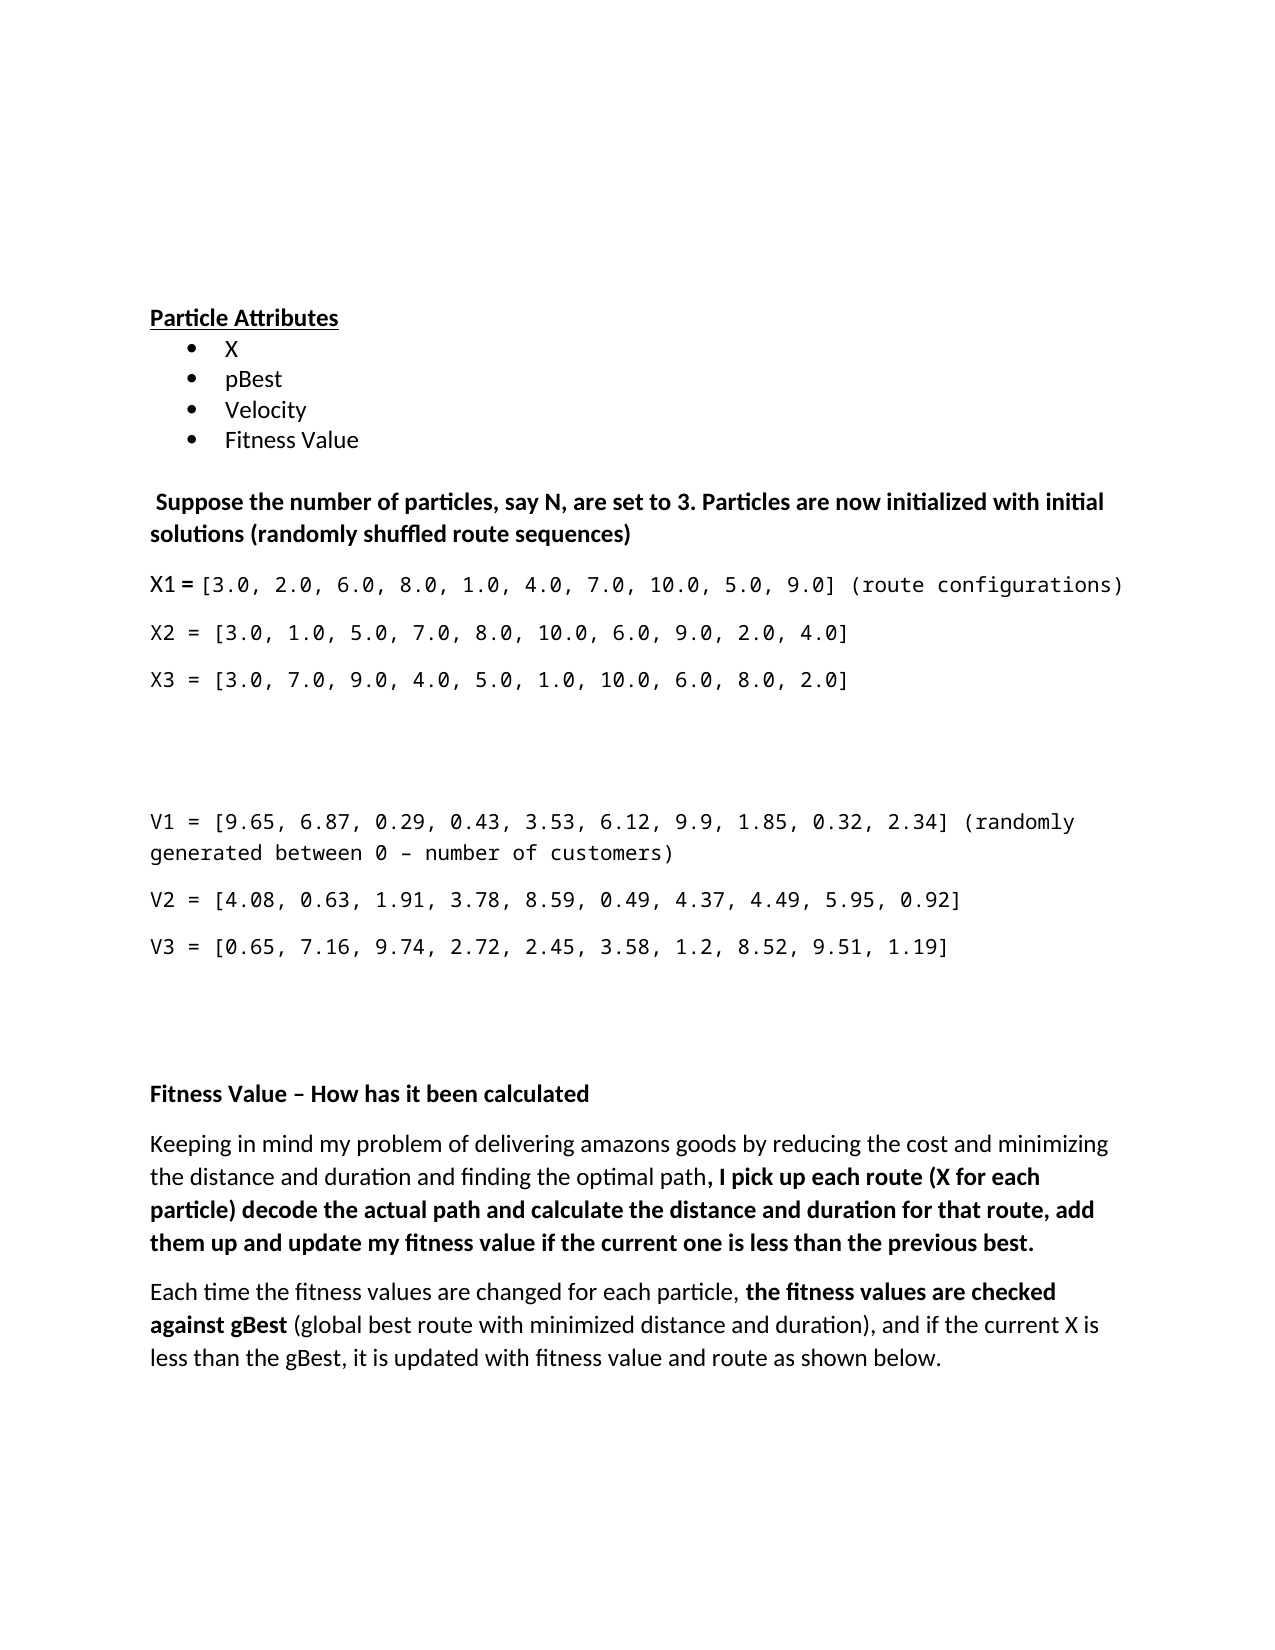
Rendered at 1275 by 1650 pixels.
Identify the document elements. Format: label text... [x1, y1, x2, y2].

text X1 = [3.0, 2.0, 6.0, 8.0, 1.0, 4.0, 7.0, 10.0, 5.0, 9.0] (route configurations) [150, 568, 1125, 599]
text V1 = [9.65, 6.87, 0.29, 0.43, 3.53, 6.12, 9.9, 1.85, 0.32, 2.34] (randomly generated between 0 – number of customers) [150, 807, 1125, 866]
list pBest [187, 364, 1125, 394]
text Particle Attributes [150, 303, 1125, 333]
text Suppose the number of particles, say N, are set to 3. Particles are now initialized with initial solutions (randomly shuffled route sequences) [150, 486, 1125, 549]
text Each time the fitness values are changed for each particle, the fitness values are checked against gBest (global best route with minimized distance and duration), and if the current X is less than the gBest, it is updated with fitness value and route as shown below. [150, 1277, 1125, 1373]
text Keeping in mind my problem of delivering amazons goods by reducing the cost and minimizing the distance and duration and finding the optimal path, I pick up each route (X for each particle) decode the actual path and calculate the distance and duration for that route, add them up and update my fitness value if the current one is less than the previous best. [150, 1128, 1125, 1257]
text V3 = [0.65, 7.16, 9.74, 2.72, 2.45, 3.58, 1.2, 8.52, 9.51, 1.19] [150, 932, 1125, 961]
text X3 = [3.0, 7.0, 9.0, 4.0, 5.0, 1.0, 10.0, 6.0, 8.0, 2.0] [150, 665, 1125, 693]
list Fitness Value [187, 425, 1125, 455]
text V2 = [4.08, 0.63, 1.91, 3.78, 8.59, 0.49, 4.37, 4.49, 5.95, 0.92] [150, 885, 1125, 913]
list Velocity [187, 394, 1125, 425]
text Fitness Value – How has it been calculated [150, 1079, 1125, 1109]
text X2 = [3.0, 1.0, 5.0, 7.0, 8.0, 10.0, 6.0, 9.0, 2.0, 4.0] [150, 618, 1125, 646]
list X [187, 333, 1125, 364]
